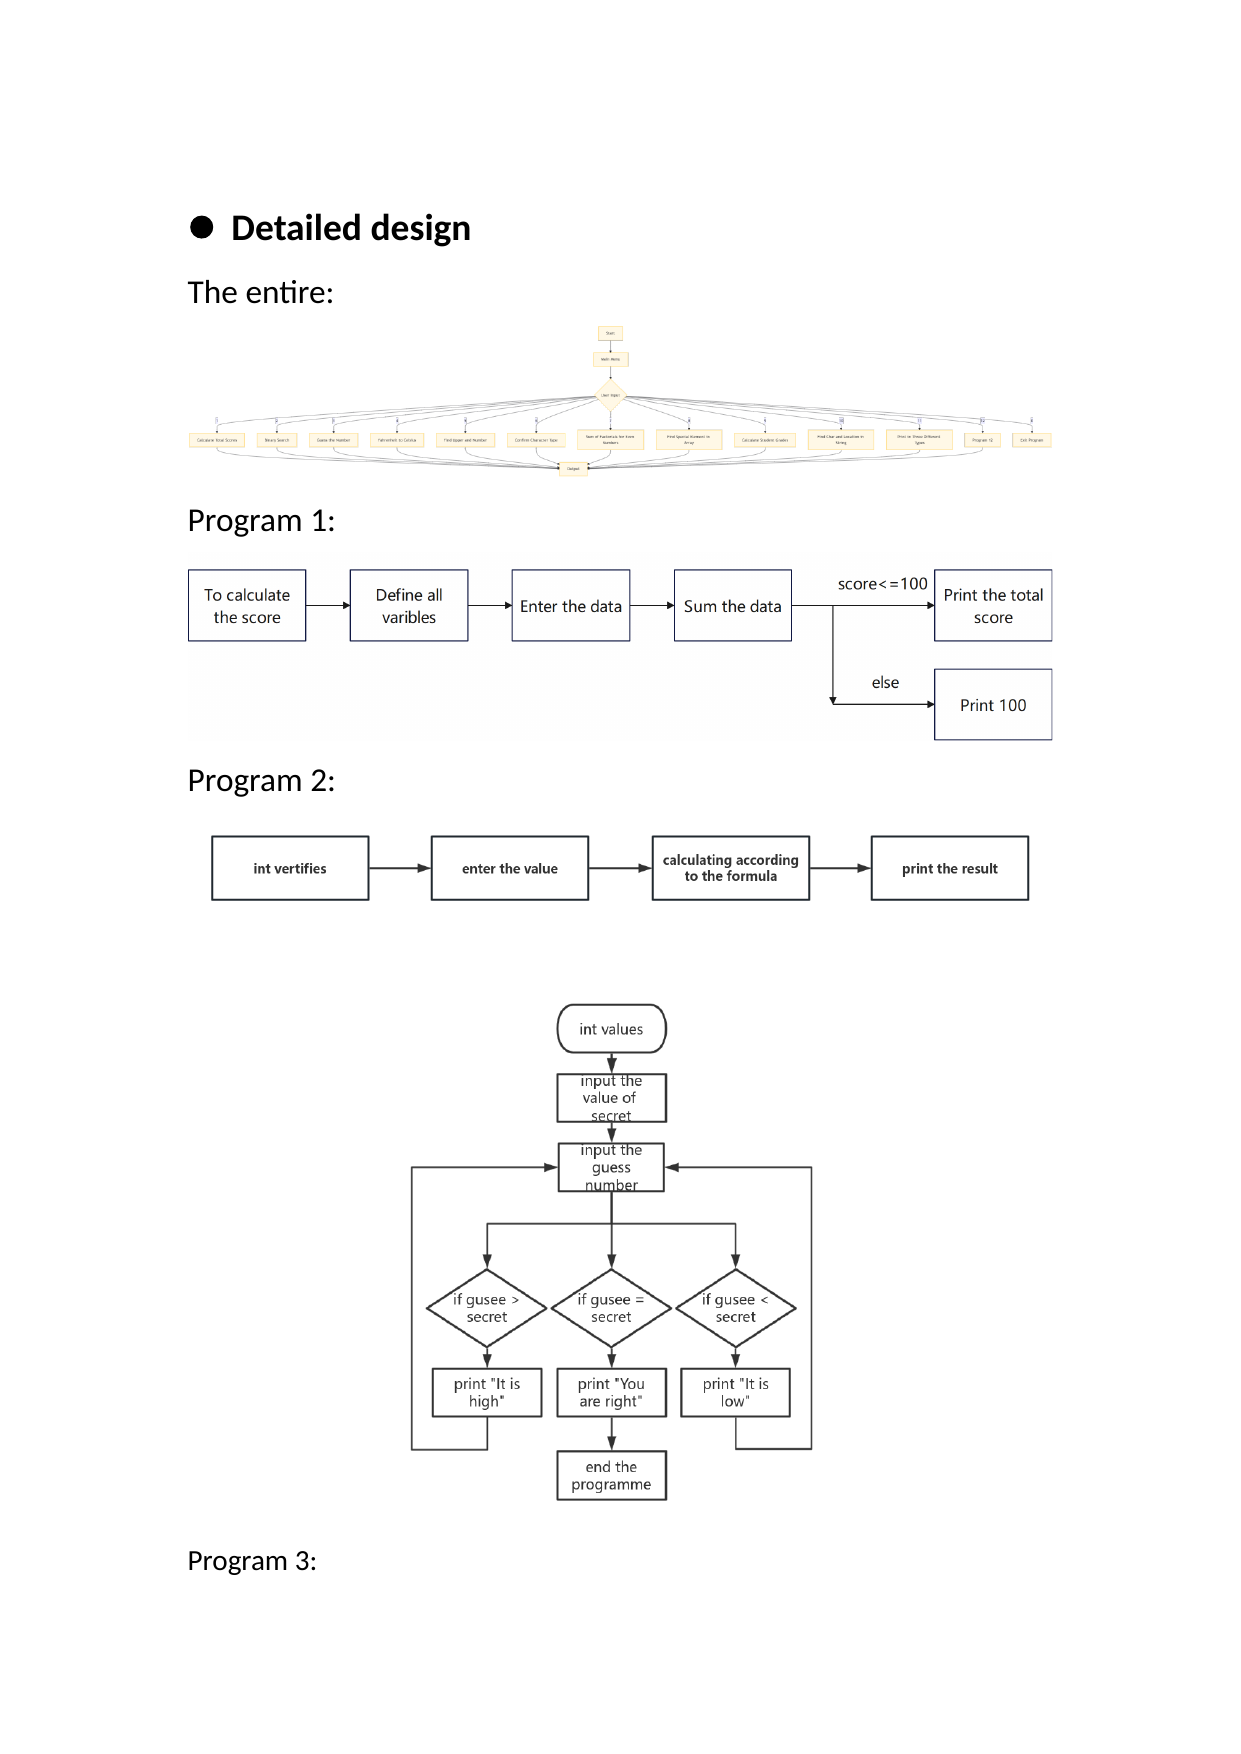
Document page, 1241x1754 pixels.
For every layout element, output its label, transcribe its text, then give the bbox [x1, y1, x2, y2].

picture [187, 324, 1053, 478]
text Program 2: [187, 747, 1053, 812]
text The entire: [187, 259, 1053, 324]
text Program 1: [187, 487, 1053, 552]
list Detailed design [187, 194, 1053, 259]
picture [187, 552, 1053, 741]
picture [187, 812, 1052, 924]
picture [385, 977, 838, 1526]
